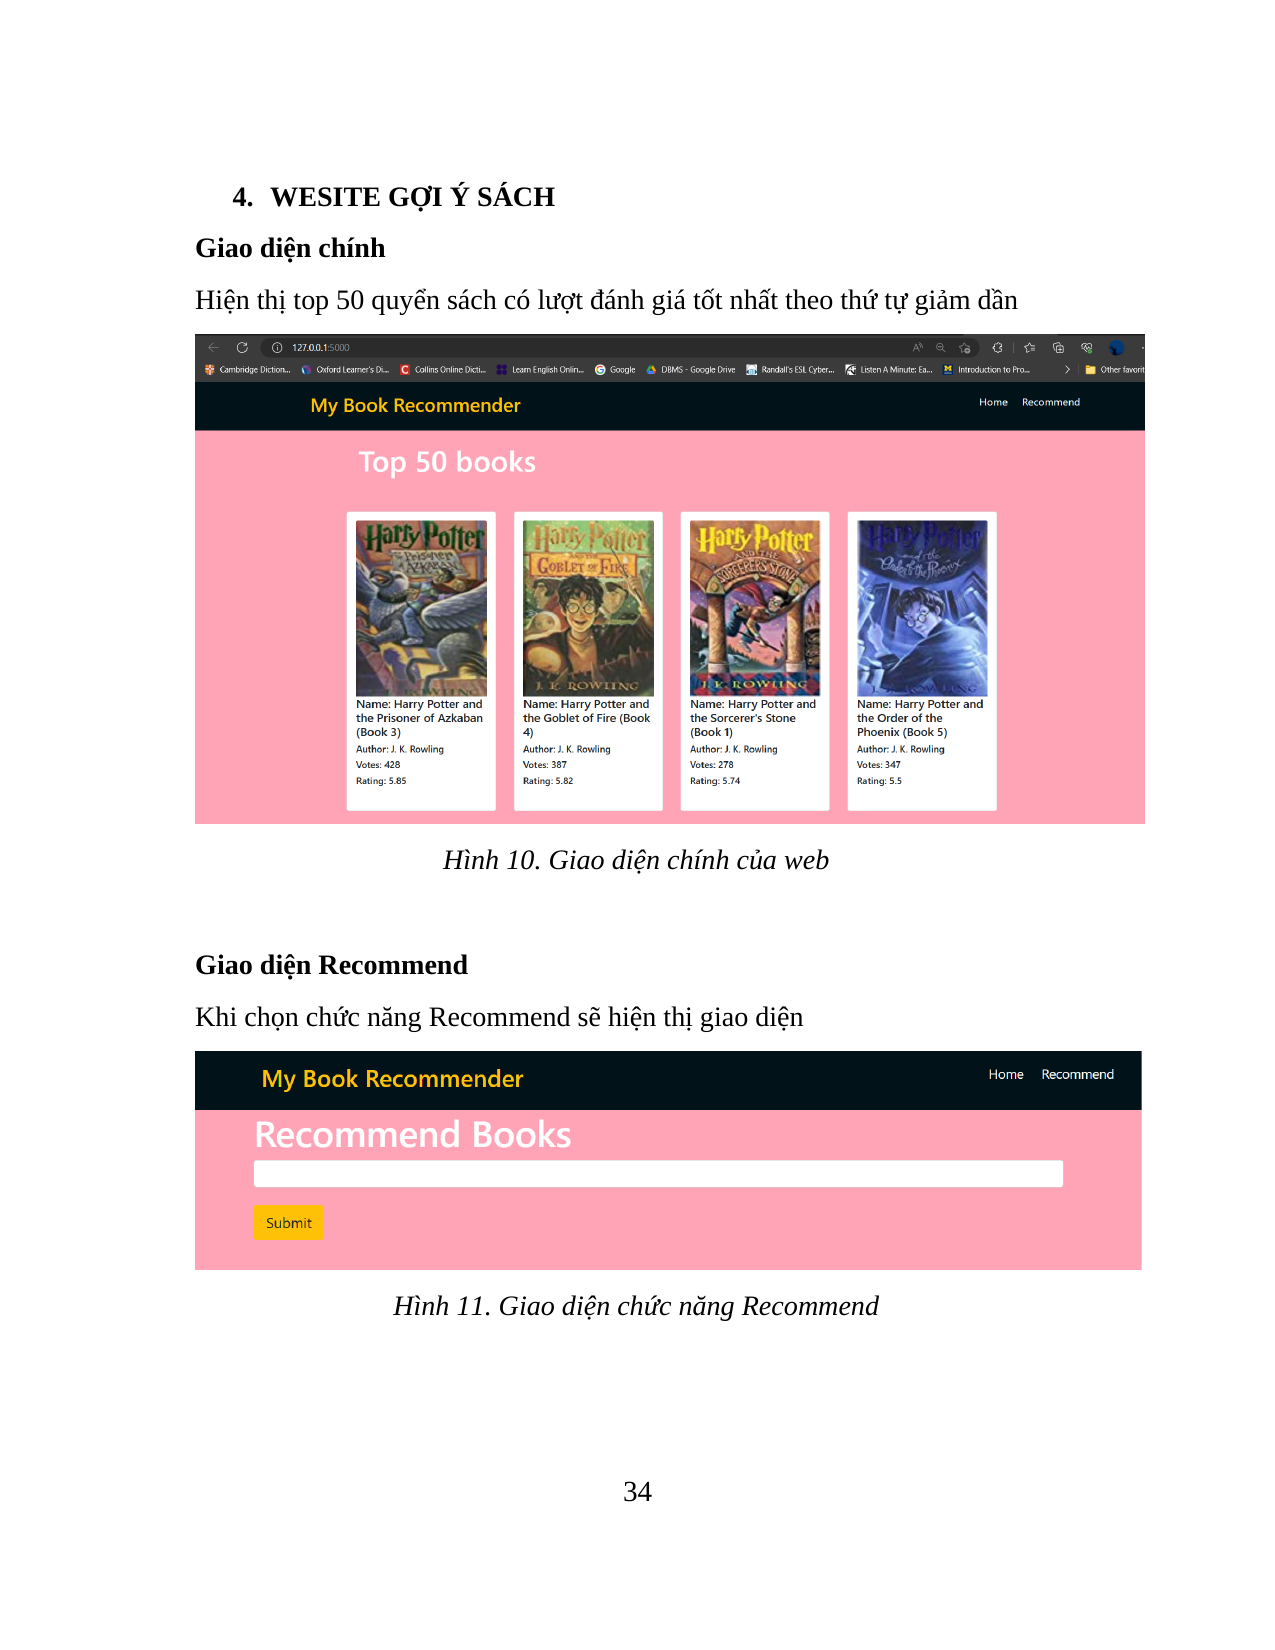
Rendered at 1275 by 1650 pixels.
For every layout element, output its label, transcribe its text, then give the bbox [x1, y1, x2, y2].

picture [195, 1051, 1142, 1270]
text Hiện thị top 50 quyển sách có lượt đánh giá tốt nhất theo thứ tự giảm dần [195, 283, 1080, 316]
text Hình 10. Giao diện chính của web [195, 843, 1080, 876]
text Hình 11. Giao diện chức năng Recommend [195, 1289, 1080, 1322]
list WESITE GỢI Ý SÁCH [232, 180, 1080, 212]
text Giao diện Recommend [195, 948, 1080, 981]
text Khi chọn chức năng Recommend sẽ hiện thị giao diện [195, 1000, 1080, 1032]
text Giao diện chính [195, 232, 1080, 264]
picture [195, 334, 1145, 824]
